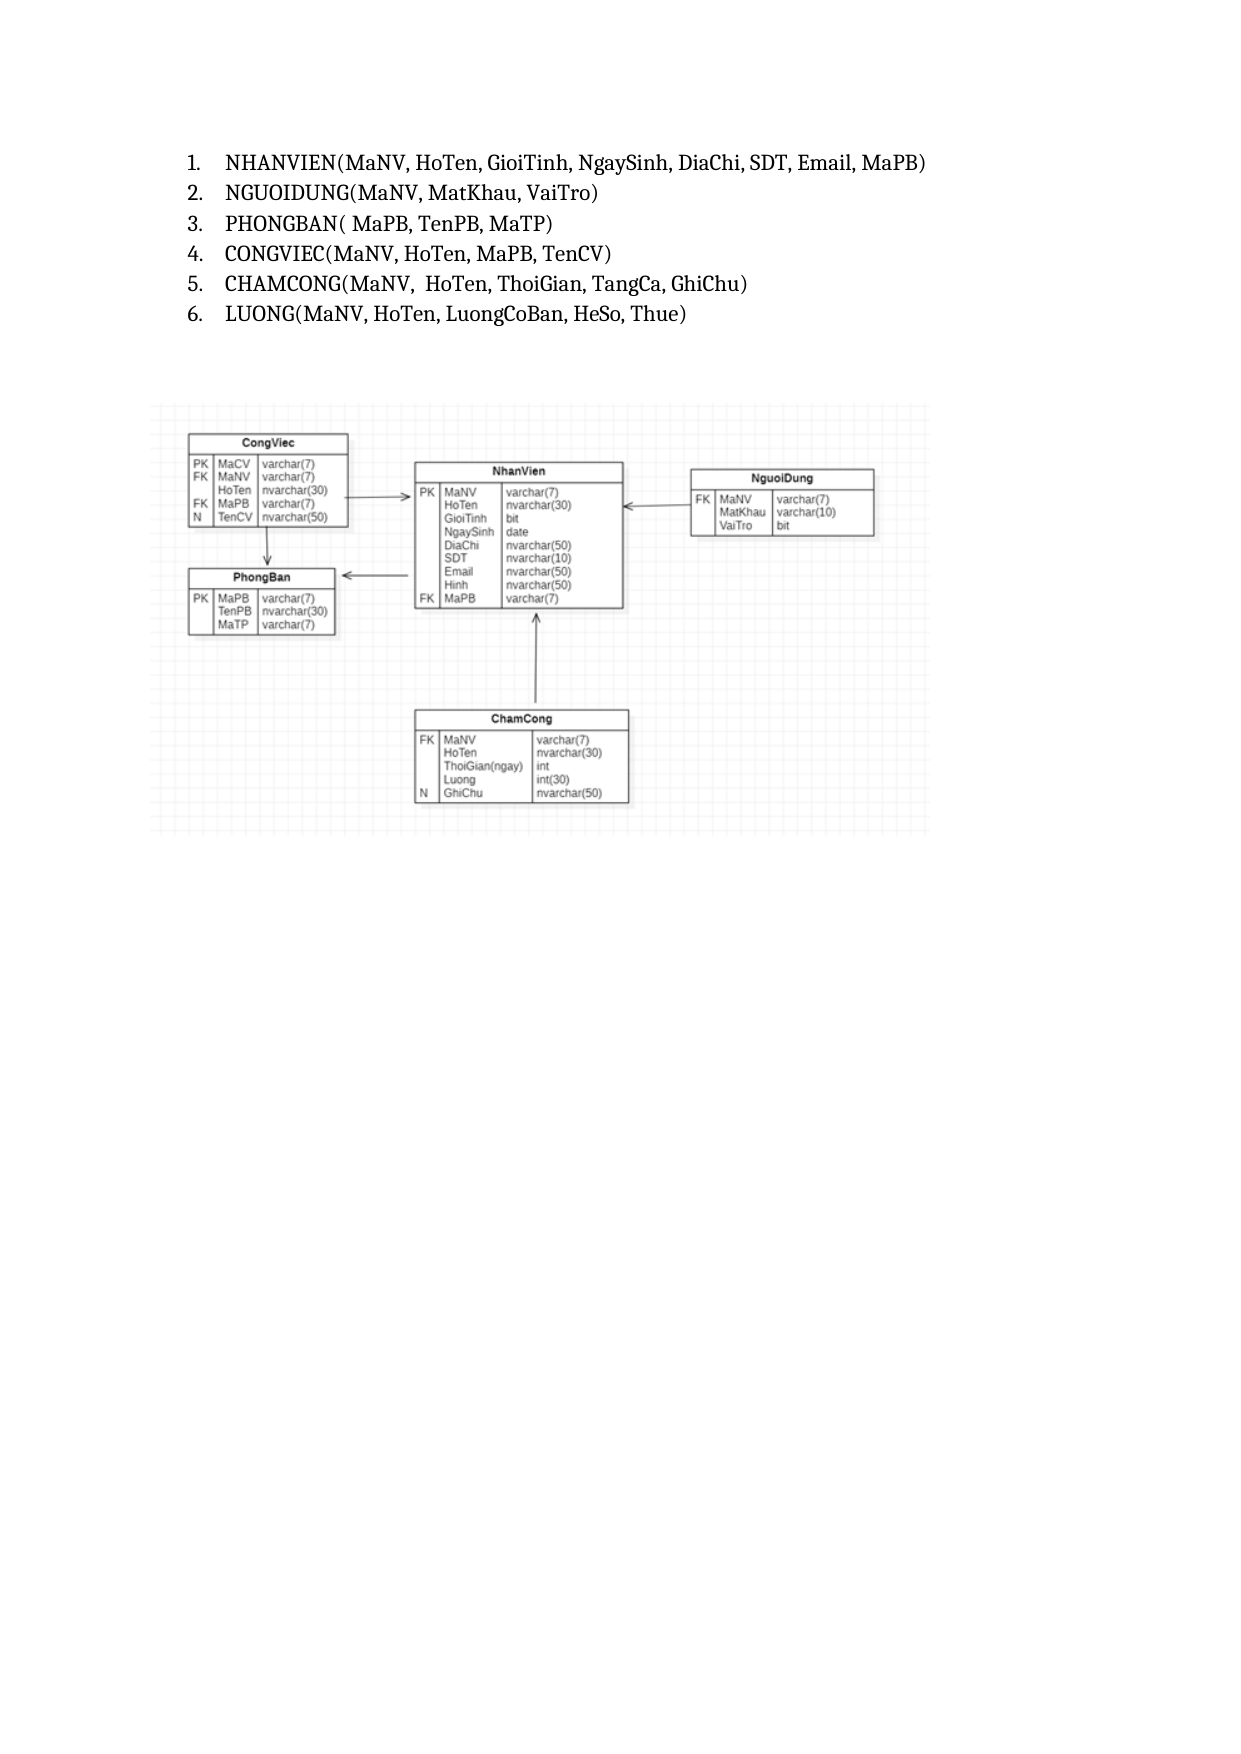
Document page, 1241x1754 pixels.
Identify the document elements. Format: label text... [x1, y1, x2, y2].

list LUONG(MaNV, HoTen, LuongCoBan, HeSo, Thue) [187, 301, 1090, 327]
list PHONGBAN( MaPB, TenPB, MaTP) [187, 210, 1090, 237]
list CONGVIEC(MaNV, HoTen, MaPB, TenCV) [187, 241, 1090, 267]
list NGUOIDUNG(MaNV, MatKhau, VaiTro) [187, 180, 1090, 207]
list CHAMCONG(MaNV, HoTen, ThoiGian, TangCa, GhiChu) [187, 271, 1090, 297]
picture [150, 403, 930, 836]
list NHANVIEN(MaNV, HoTen, GioiTinh, NgaySinh, DiaChi, SDT, Email, MaPB) [187, 150, 1090, 176]
